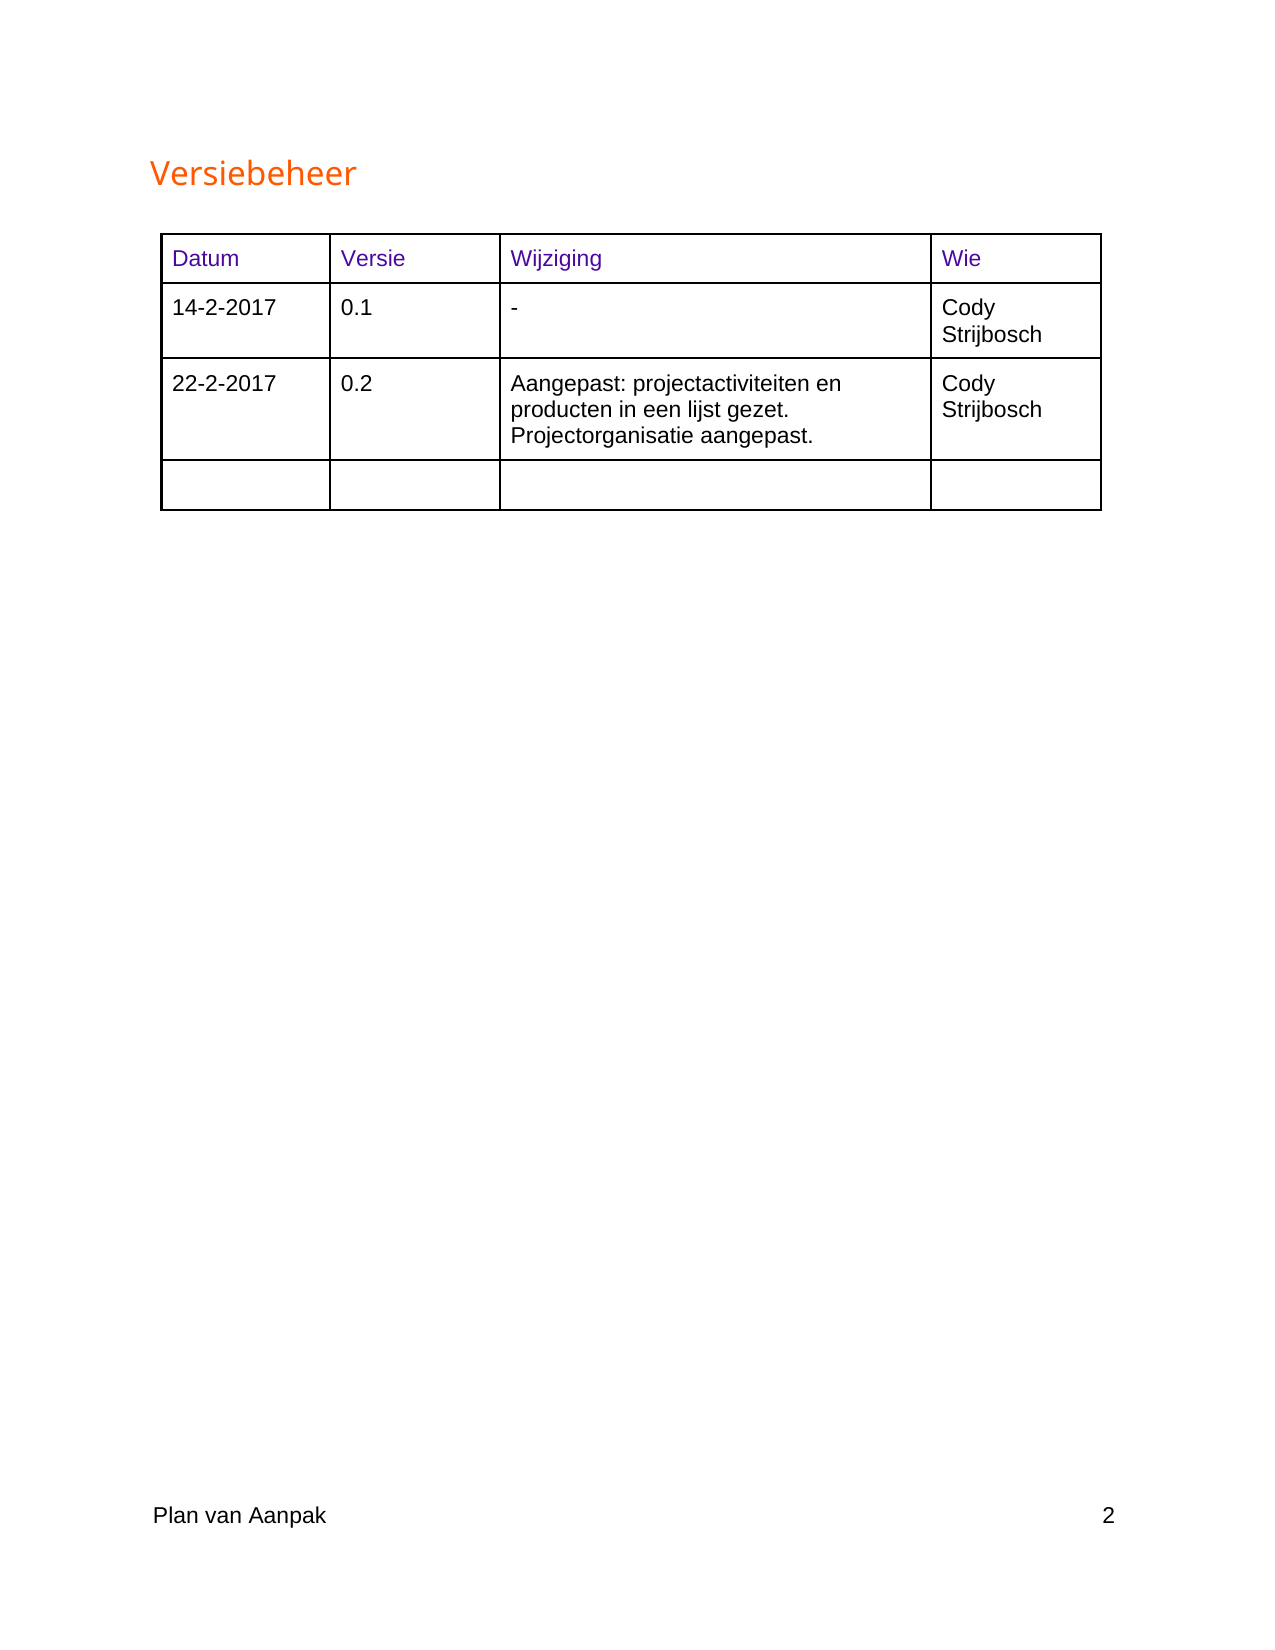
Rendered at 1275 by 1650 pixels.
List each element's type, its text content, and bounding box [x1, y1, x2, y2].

table_cell 0.2 [331, 359, 499, 459]
table_header Wijziging [501, 235, 930, 282]
table_cell 0.1 [331, 284, 499, 357]
subtitle Versiebeheer [150, 150, 1125, 195]
table_cell Aangepast: projectactiviteiten en producten in een lijst gezet. Projectorganisatie aangepast. [501, 359, 930, 459]
table_header Datum [163, 235, 329, 282]
table_cell [501, 461, 930, 508]
table_cell [163, 461, 329, 508]
table_cell 22-2-2017 [163, 359, 329, 459]
table_header Wie [932, 235, 1100, 282]
table_cell [331, 461, 499, 508]
table_cell [932, 461, 1100, 508]
table_cell Cody Strijbosch [932, 284, 1100, 357]
table_cell 14-2-2017 [163, 284, 329, 357]
table_cell Cody Strijbosch [932, 359, 1100, 459]
table_header Versie [331, 235, 499, 282]
table_cell - [501, 284, 930, 357]
